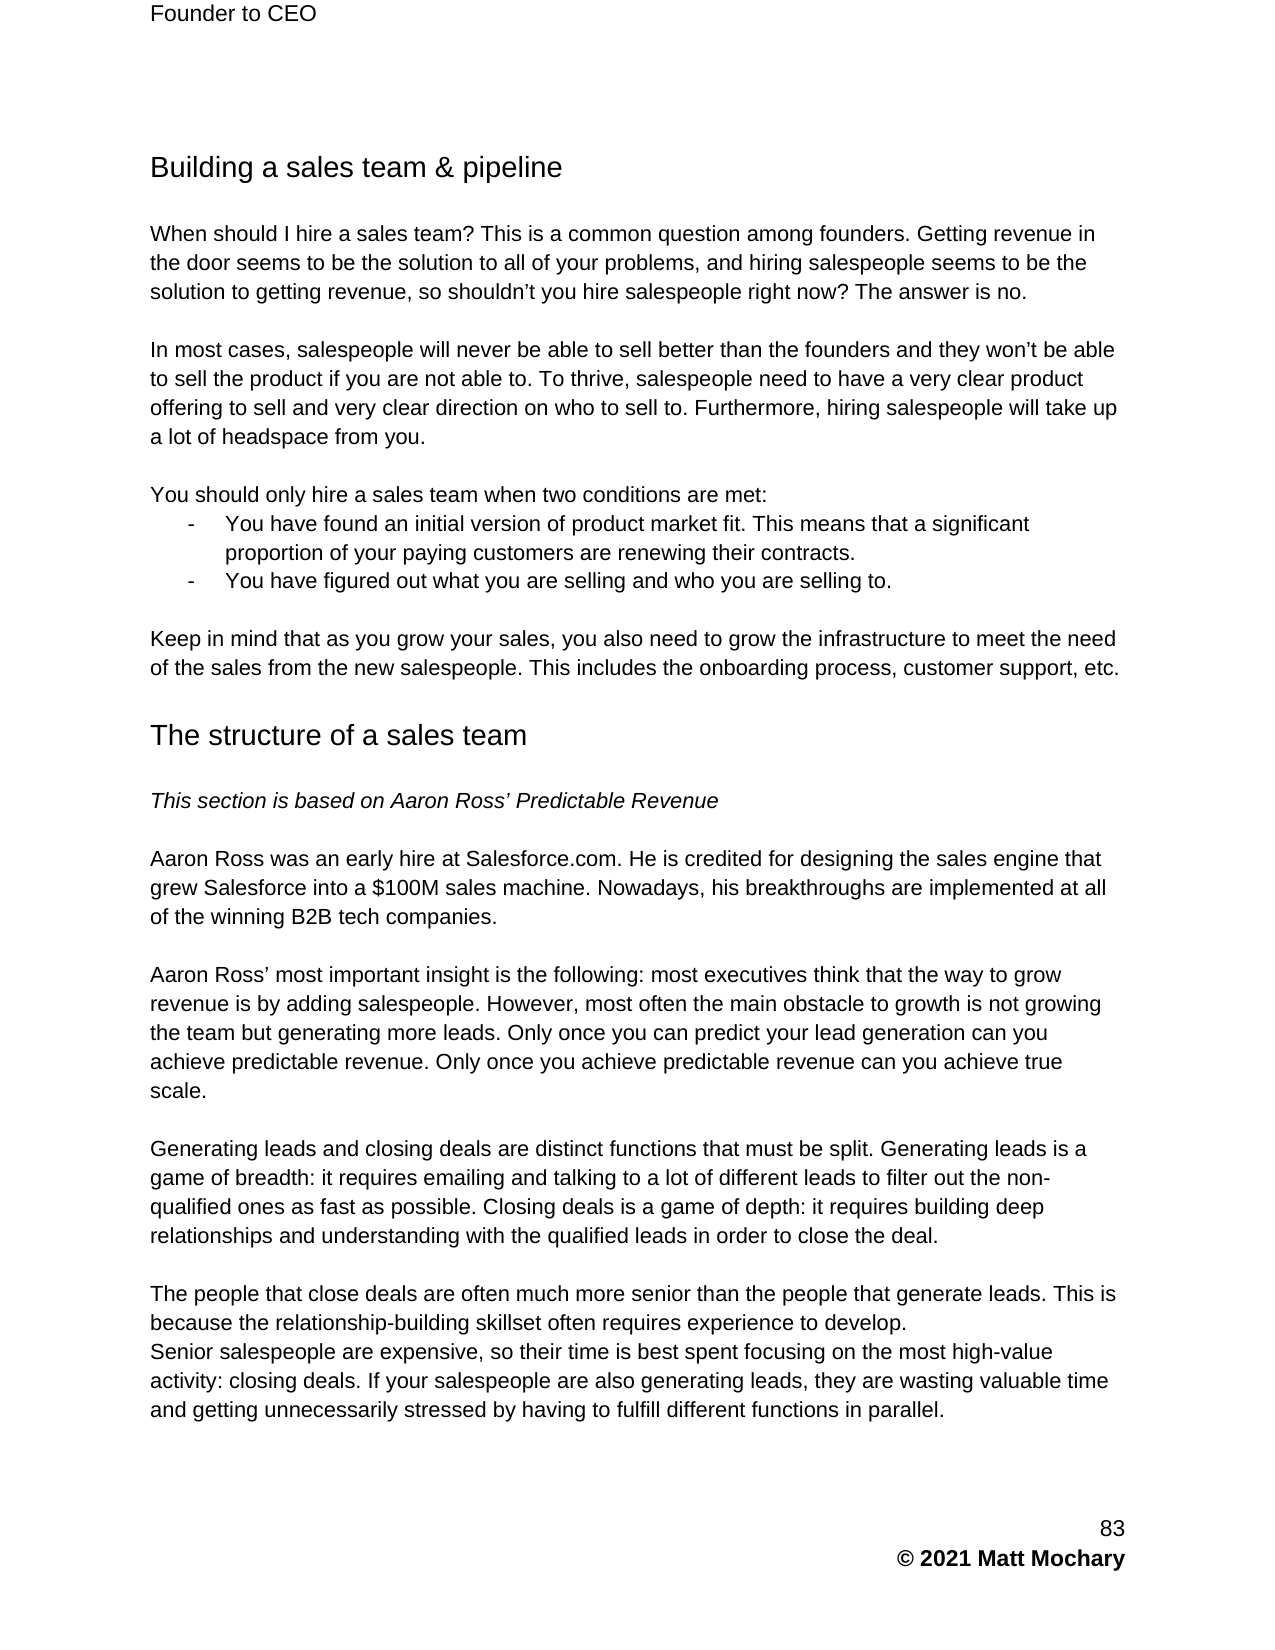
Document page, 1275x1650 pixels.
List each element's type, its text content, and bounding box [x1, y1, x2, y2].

text Generating leads and closing deals are distinct functions that must be split. Generating leads is a game of breadth: it requires emailing and talking to a lot of different leads to filter out the non-qualified ones as fast as possible. Closing deals is a game of depth: it requires building deep relationships and understanding with the qualified leads in order to close the deal. [150, 1136, 1125, 1248]
list You have found an initial version of product market fit. This means that a significant proportion of your paying customers are renewing their contracts. [187, 510, 1125, 564]
text Aaron Ross’ most important insight is the following: most executives think that the way to grow revenue is by adding salespeople. However, most often the main obstacle to growth is not growing the team but generating more leads. Only once you can predict your lead generation can you achieve predictable revenue. Only once you achieve predictable revenue can you achieve true scale. [150, 962, 1125, 1103]
text You should only hire a sales team when two conditions are met: [150, 481, 1125, 507]
text Senior salespeople are expensive, so their time is best spent focusing on the most high-value activity: closing deals. If your salespeople are also generating leads, they are wasting valuable time and getting unnecessarily stressed by having to fulfill different functions in parallel. [150, 1338, 1125, 1422]
text This section is based on Aaron Ross’ Predictable Revenue [150, 788, 1125, 813]
text The people that close deals are often much more senior than the people that generate leads. This is because the relationship-building skillset often requires experience to develop. [150, 1281, 1125, 1335]
text In most cases, salespeople will never be able to sell better than the founders and they won’t be able to sell the product if you are not able to. To thrive, salespeople need to have a very clear product offering to sell and very clear direction on who to sell to. Furthermore, hiring salespeople will take up a lot of headspace from you. [150, 337, 1125, 449]
text Keep in mind that as you grow your sales, you also need to grow the infrastructure to meet the need of the sales from the new salespeople. This includes the onboarding process, customer support, etc. [150, 626, 1125, 680]
subtitle The structure of a sales team [150, 717, 1125, 751]
text When should I hire a sales team? This is a common question among founders. Getting revenue in the door seems to be the solution to all of your problems, and hiring salespeople seems to be the solution to getting revenue, so shouldn’t you hire salespeople right now? The answer is no. [150, 221, 1125, 304]
text Aaron Ross was an early hire at Salesforce.com. He is credited for designing the sales engine that grew Salesforce into a $100M sales machine. Nowadays, his breakthroughs are implemented at all of the winning B2B tech companies. [150, 846, 1125, 929]
subtitle Building a sales team & pipeline [150, 150, 1125, 183]
list You have figured out what you are selling and who you are selling to. [187, 568, 1125, 593]
